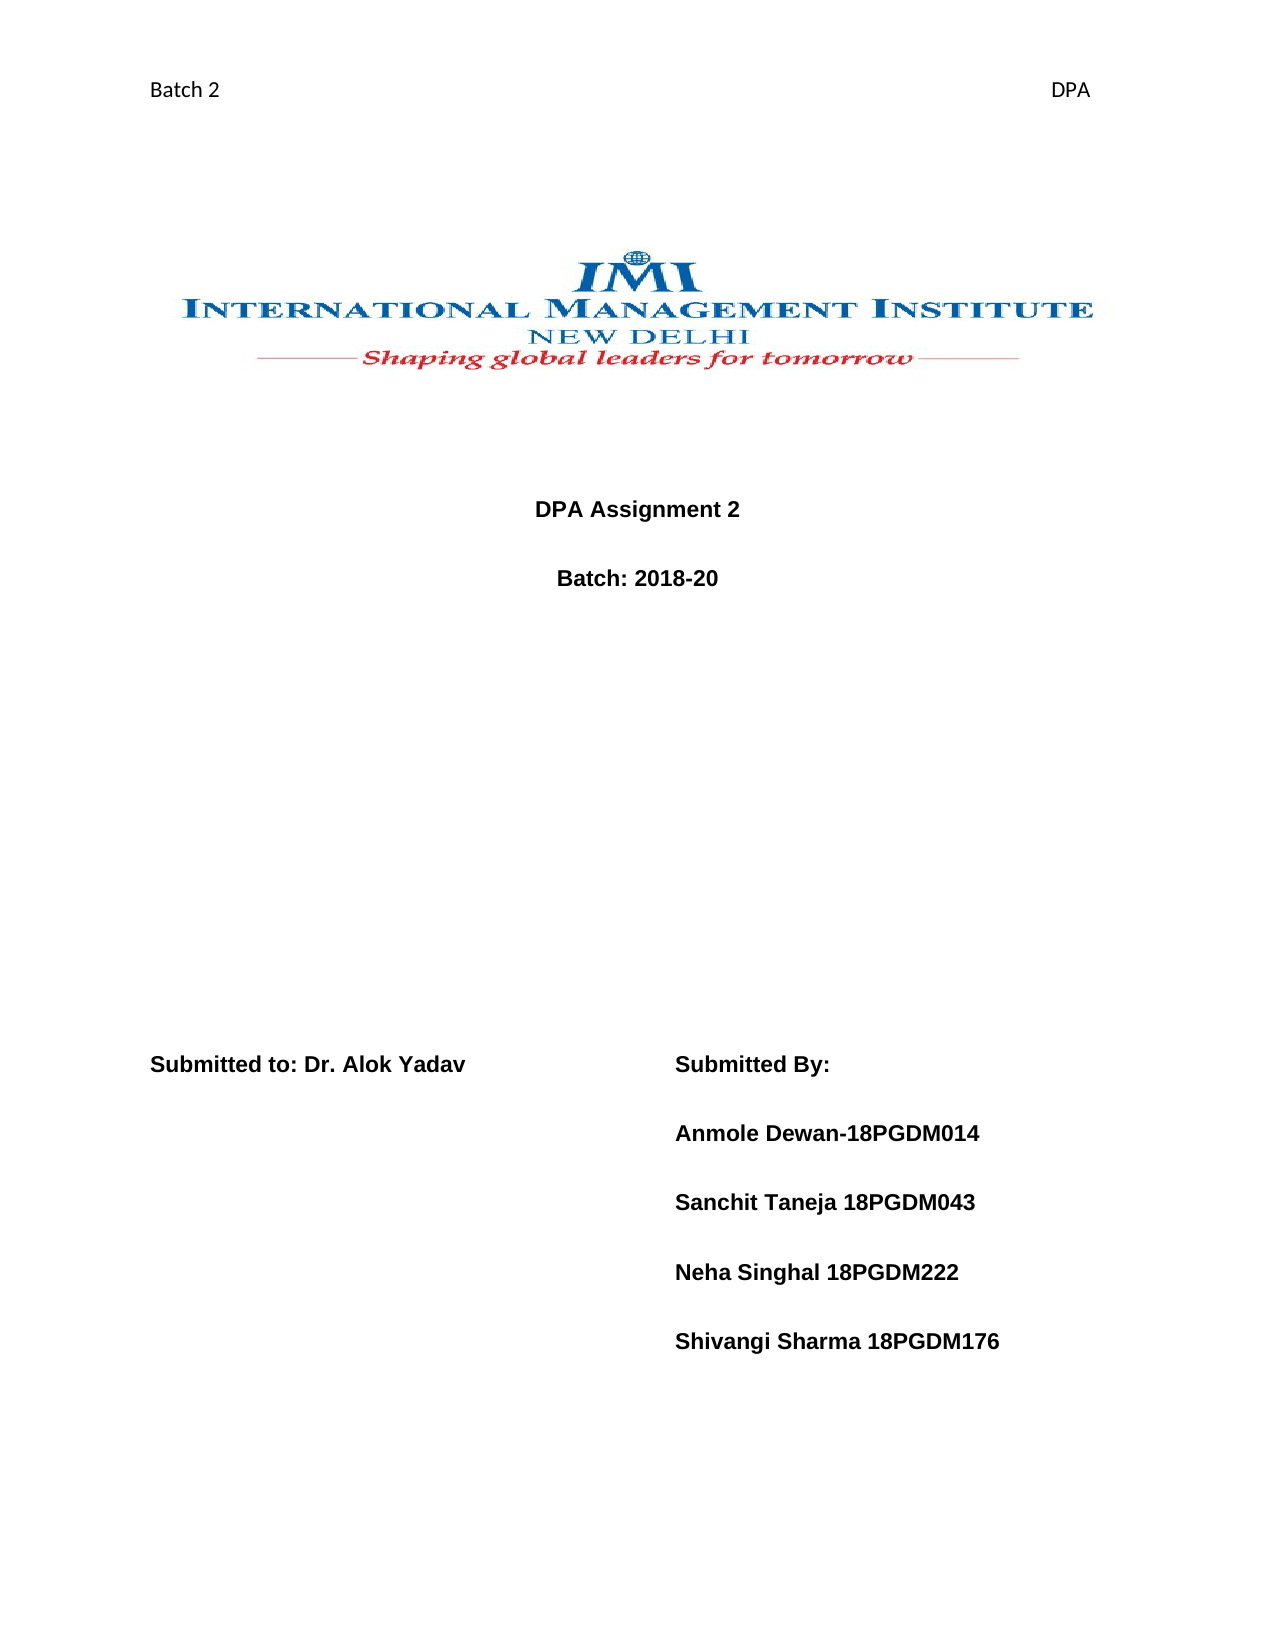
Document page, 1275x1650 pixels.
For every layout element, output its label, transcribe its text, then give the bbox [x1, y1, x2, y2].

text Shivangi Sharma 18PGDM176 [600, 1328, 1125, 1354]
text Submitted to: Dr. Alok Yadav Submitted By: [150, 1051, 1125, 1077]
text DPA Assignment 2 [150, 470, 1125, 522]
text Sanchit Taneja 18PGDM043 [600, 1189, 1125, 1216]
text Batch: 2018-20 [150, 565, 1125, 591]
picture [150, 150, 1125, 470]
text Neha Singhal 18PGDM222 [600, 1259, 1125, 1285]
text Anmole Dewan-18PGDM014 [150, 1120, 1125, 1146]
